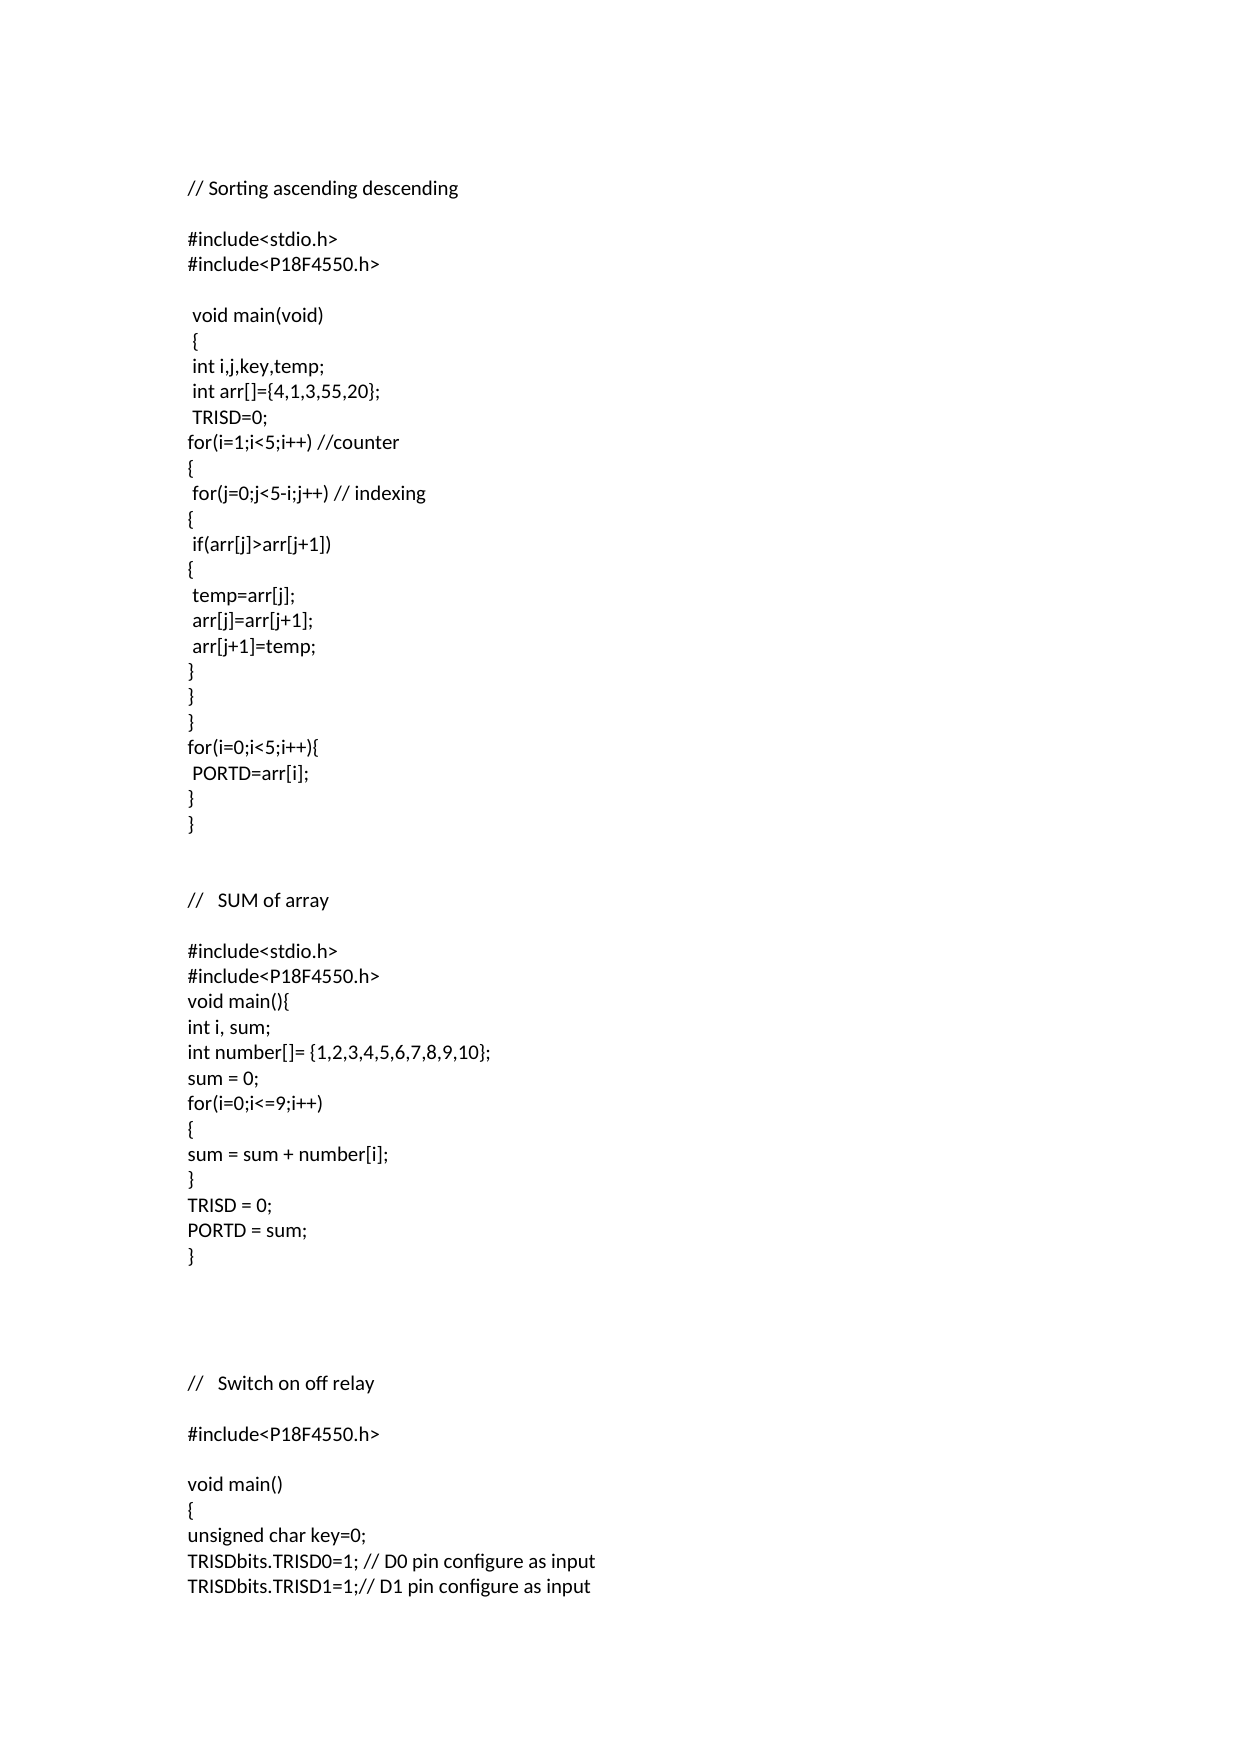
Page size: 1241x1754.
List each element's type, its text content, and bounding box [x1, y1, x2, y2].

text void main(void) [187, 302, 1053, 328]
text { [187, 455, 1053, 480]
text #include<P18F4550.h> [187, 963, 1053, 989]
text TRISDbits.TRISD0=1; // D0 pin configure as input [187, 1548, 1053, 1573]
text for(i=1;i<5;i++) //counter [187, 429, 1053, 455]
text { [187, 506, 1053, 531]
text void main(){ [187, 989, 1053, 1014]
text { [187, 557, 1053, 582]
text #include<P18F4550.h> [187, 1421, 1053, 1446]
text TRISD = 0; [187, 1192, 1053, 1217]
text #include<P18F4550.h> [187, 252, 1053, 277]
text } [187, 785, 1053, 811]
text { [187, 328, 1053, 353]
text PORTD=arr[i]; [187, 760, 1053, 785]
text } [187, 658, 1053, 684]
text int arr[]={4,1,3,55,20}; [187, 379, 1053, 404]
text arr[j+1]=temp; [187, 633, 1053, 658]
text // Sorting ascending descending [187, 175, 1053, 201]
text } [187, 684, 1053, 709]
text // Switch on off relay [187, 1370, 1053, 1395]
text } [187, 1167, 1053, 1192]
text // SUM of array [187, 887, 1053, 912]
text #include<stdio.h> [187, 938, 1053, 963]
text } [187, 709, 1053, 734]
text PORTD = sum; [187, 1217, 1053, 1243]
text TRISD=0; [187, 404, 1053, 429]
text { [187, 1497, 1053, 1522]
text sum = 0; [187, 1065, 1053, 1090]
text for(i=0;i<=9;i++) [187, 1090, 1053, 1116]
text void main() [187, 1472, 1053, 1497]
text for(j=0;j<5-i;j++) // indexing [187, 480, 1053, 506]
text temp=arr[j]; [187, 582, 1053, 607]
text } [187, 1243, 1053, 1268]
text int i,j,key,temp; [187, 353, 1053, 379]
text for(i=0;i<5;i++){ [187, 734, 1053, 760]
text if(arr[j]>arr[j+1]) [187, 531, 1053, 557]
text int i, sum; [187, 1014, 1053, 1039]
text #include<stdio.h> [187, 226, 1053, 252]
text int number[]= {1,2,3,4,5,6,7,8,9,10}; [187, 1039, 1053, 1065]
text sum = sum + number[i]; [187, 1141, 1053, 1167]
text { [187, 1116, 1053, 1141]
text unsigned char key=0; [187, 1522, 1053, 1548]
text } [187, 811, 1053, 836]
text TRISDbits.TRISD1=1;// D1 pin configure as input [187, 1573, 1053, 1599]
text arr[j]=arr[j+1]; [187, 607, 1053, 633]
